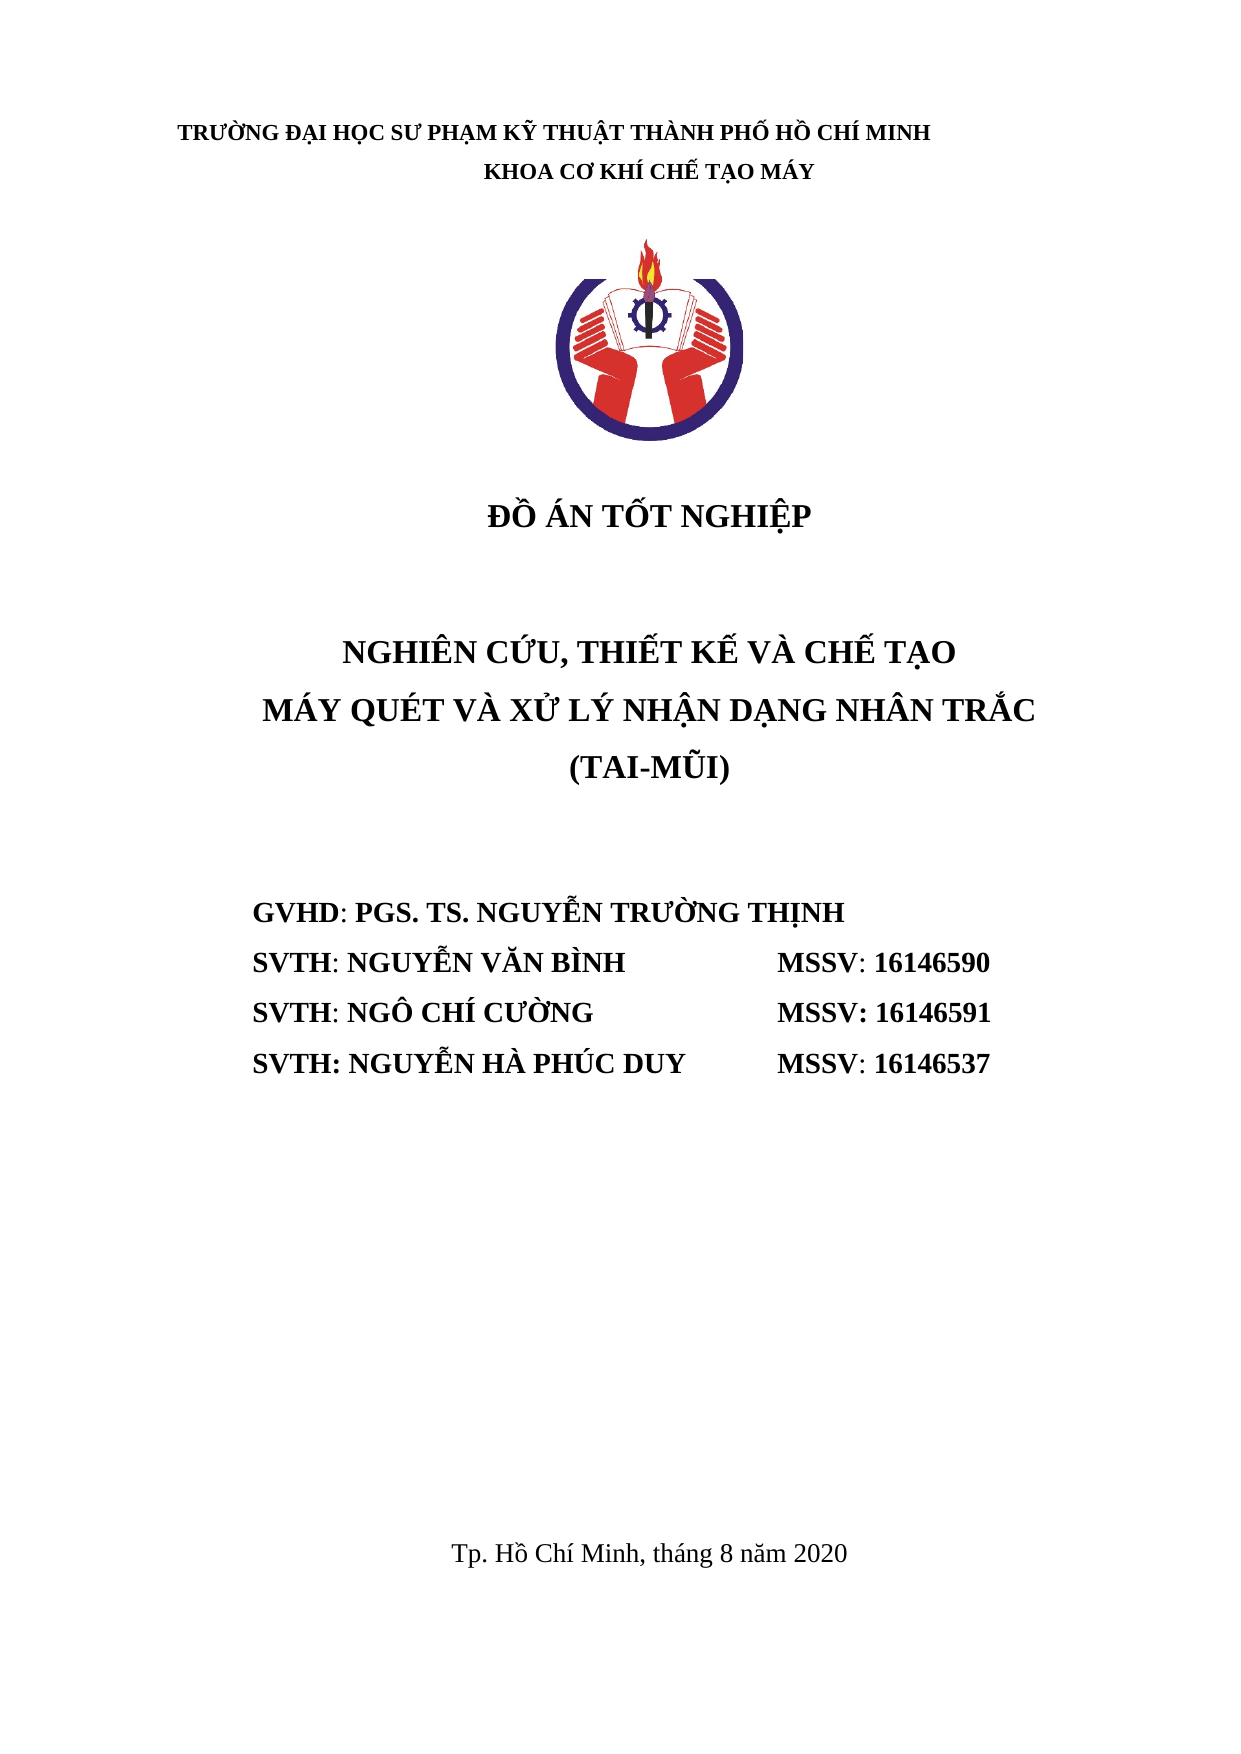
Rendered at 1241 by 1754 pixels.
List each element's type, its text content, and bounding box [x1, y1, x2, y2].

text MÁY QUÉT VÀ XỬ LÝ NHẬN DẠNG NHÂN TRẮC [177, 690, 1122, 728]
text ĐỒ ÁN TỐT NGHIỆP [177, 496, 1122, 534]
text NGHIÊN CỨU, THIẾT KẾ VÀ CHẾ TẠO [177, 632, 1122, 671]
text TRƯỜNG ĐẠI HỌC SƯ PHẠM KỸ THUẬT THÀNH PHỐ HỒ CHÍ MINH [177, 118, 1122, 145]
text GVHD: PGS. TS. NGUYỄN TRƯỜNG THỊNH [177, 895, 1122, 928]
text Tp. Hồ Chí Minh, tháng 8 năm 2020 [177, 1537, 1122, 1569]
picture [555, 239, 744, 441]
text (TAI-MŨI) [177, 747, 1122, 786]
text SVTH: NGUYỄN HÀ PHÚC DUY MSSV: 16146537 [177, 1046, 1122, 1079]
text SVTH: NGUYỄN VĂN BÌNH MSSV: 16146590 [177, 945, 1122, 979]
text SVTH: NGÔ CHÍ CƯỜNG MSSV: 16146591 [177, 995, 1122, 1029]
text KHOA CƠ KHÍ CHẾ TẠO MÁY [177, 158, 1122, 184]
